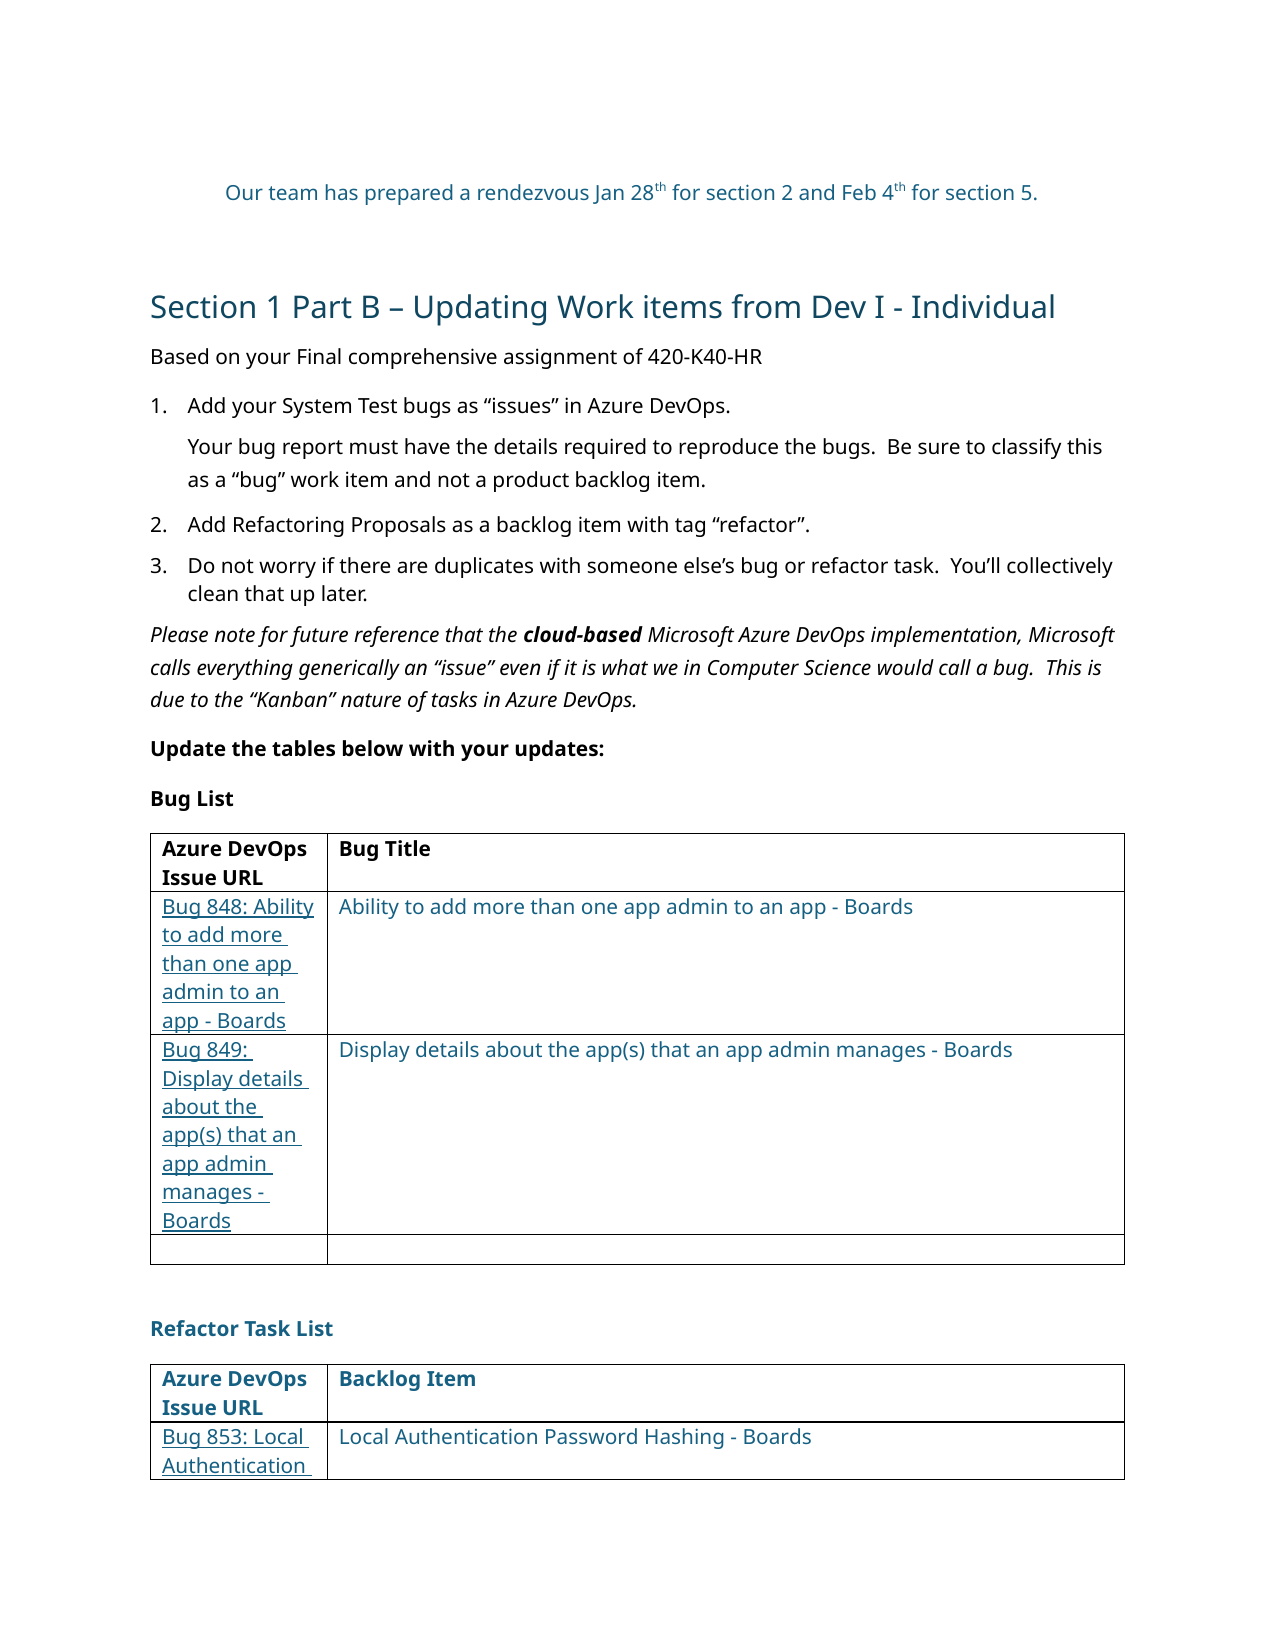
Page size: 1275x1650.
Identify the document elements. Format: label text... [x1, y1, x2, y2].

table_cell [328, 1423, 1124, 1479]
subtitle Section 1 Part B – Updating Work items from Dev I - Individual [150, 284, 1125, 327]
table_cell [151, 1423, 327, 1479]
list Do not worry if there are duplicates with someone else’s bug or refactor task. You’ll collectively clean that up later. [150, 551, 1125, 608]
text Bug List [150, 784, 1125, 812]
table_header Azure DevOps Issue URL [151, 1365, 327, 1421]
list Add your System Test bugs as “issues” in Azure DevOps. [150, 391, 1125, 419]
list Add Refactoring Proposals as a backlog item with tag “refactor”. [150, 510, 1125, 538]
table_cell Ability to add more than one app admin to an app - Boards [328, 892, 1124, 1034]
table_header Azure DevOps Issue URL [151, 834, 327, 891]
table_header Backlog Item [328, 1365, 1124, 1421]
text Update the tables below with your updates: [150, 734, 1125, 763]
table_header Bug Title [328, 834, 1124, 891]
table_cell [151, 1235, 327, 1264]
table_cell Bug 849: Display details about the app(s) that an app admin manages - Boards [151, 1035, 327, 1234]
text Based on your Final comprehensive assignment of 420-K40-HR [150, 342, 1125, 370]
table_cell Display details about the app(s) that an app admin manages - Boards [328, 1035, 1124, 1234]
text Refactor Task List [150, 1314, 1125, 1343]
text Please note for future reference that the cloud-based Microsoft Azure DevOps implementation, Microsoft calls everything generically an “issue” even if it is what we in Computer Science would call a bug. This is due to the “Kanban” nature of tasks in Azure DevOps. [150, 620, 1125, 714]
table_cell [328, 1235, 1124, 1264]
table_cell Bug 848: Ability to add more than one app admin to an app - Boards [151, 892, 327, 1034]
text Our team has prepared a rendezvous Jan 28th for section 2 and Feb 4th for section 5. [150, 178, 1125, 207]
text Your bug report must have the details required to reproduce the bugs. Be sure to classify this as a “bug” work item and not a product backlog item. [187, 432, 1125, 493]
